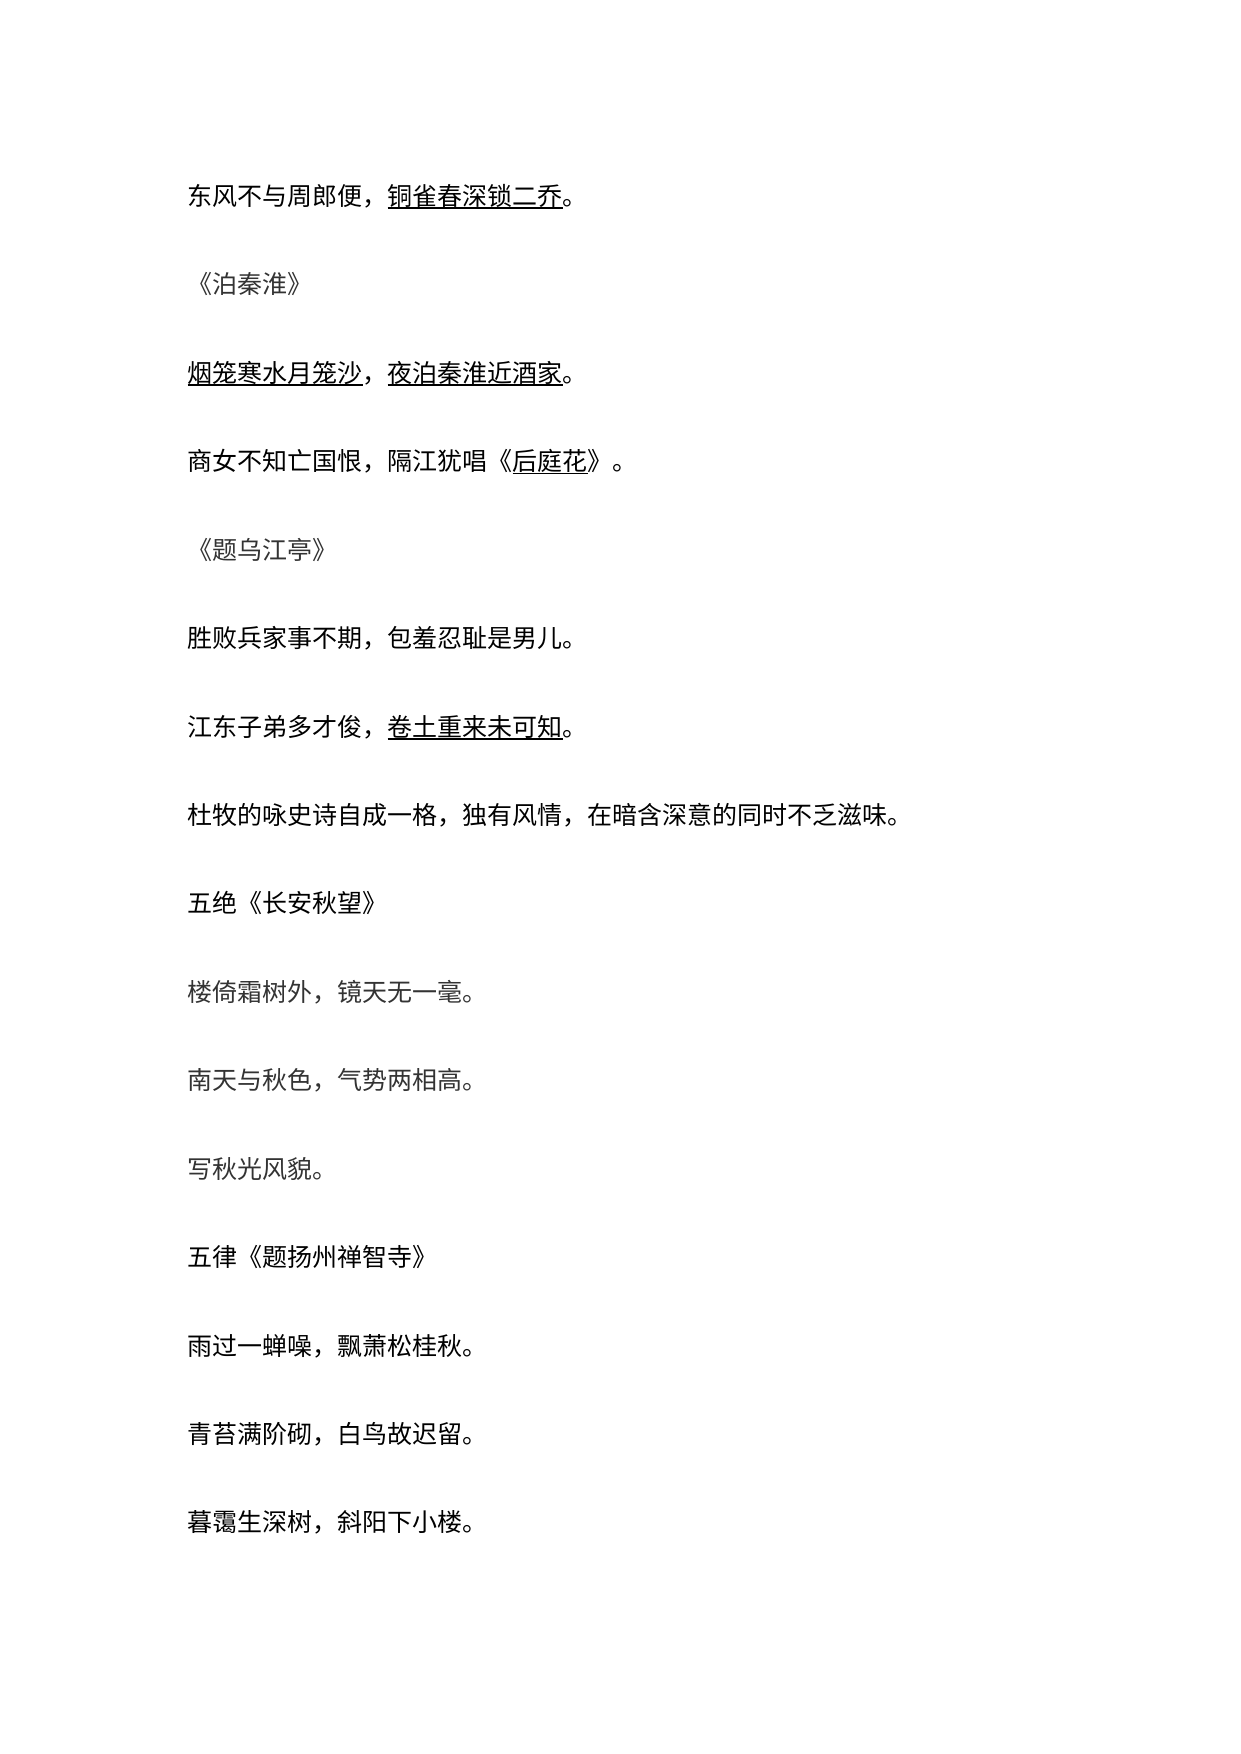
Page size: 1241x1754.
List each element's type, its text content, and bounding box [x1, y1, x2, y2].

text 东风不与周郎便，铜雀春深锁二乔。 [187, 162, 1053, 227]
text 雨过一蝉噪，飘萧松桂秋。 [187, 1312, 1053, 1377]
text 楼倚霜树外，镜天无一毫。 [187, 958, 1053, 1023]
text 南天与秋色，气势两相高。 [187, 1046, 1053, 1111]
text 《题乌江亭》 [187, 516, 1053, 581]
text 江东子弟多才俊，卷土重来未可知。 [187, 693, 1053, 758]
text 五律《题扬州禅智寺》 [187, 1223, 1053, 1288]
text 商女不知亡国恨，隔江犹唱《后庭花》。 [187, 427, 1053, 492]
text 暮霭生深树，斜阳下小楼。 [187, 1488, 1053, 1553]
text 杜牧的咏史诗自成一格，独有风情，在暗含深意的同时不乏滋味。 [187, 781, 1053, 846]
text 烟笼寒水月笼沙，夜泊秦淮近酒家。 [187, 339, 1053, 404]
text 《泊秦淮》 [187, 250, 1053, 315]
text 青苔满阶砌，白鸟故迟留。 [187, 1400, 1053, 1465]
text 写秋光风貌。 [187, 1135, 1053, 1200]
text 五绝《长安秋望》 [187, 869, 1053, 934]
text 胜败兵家事不期，包羞忍耻是男儿。 [187, 604, 1053, 669]
